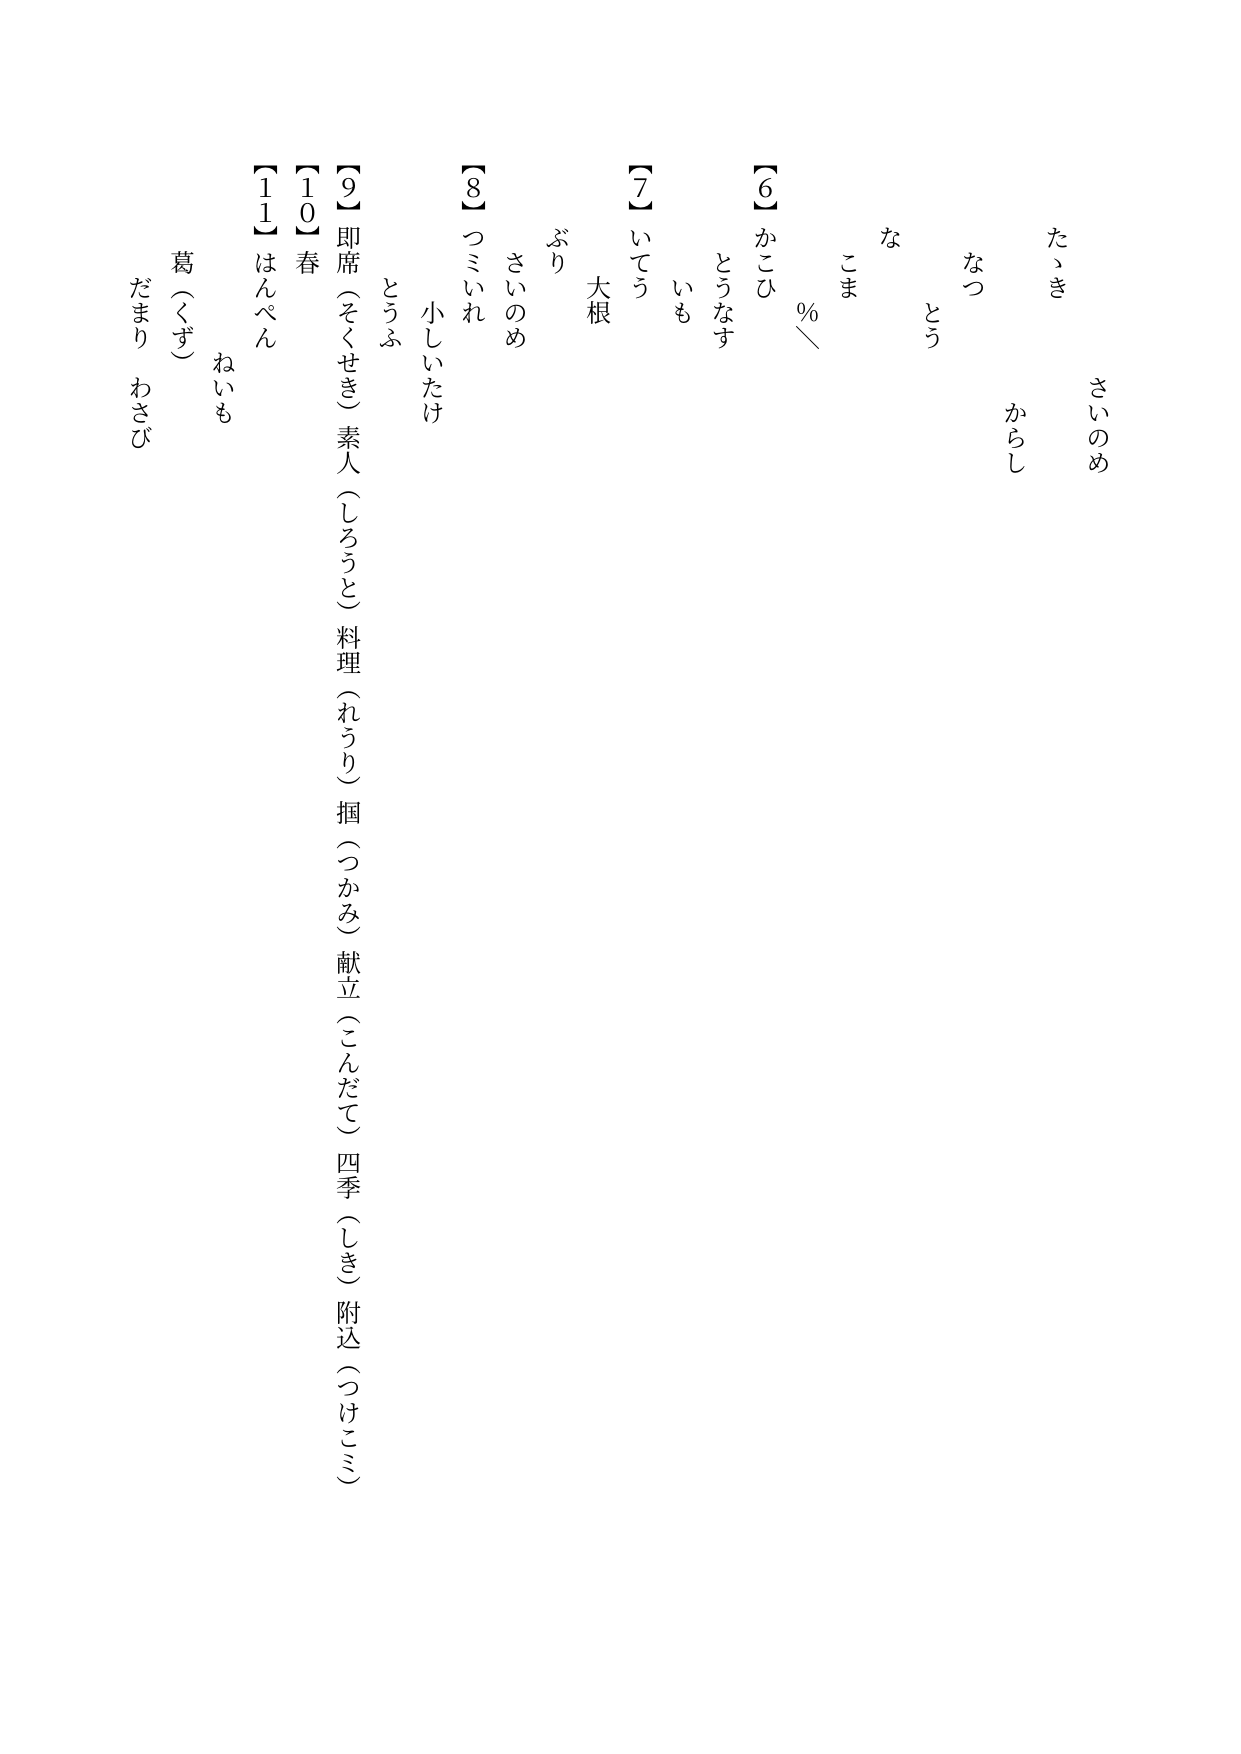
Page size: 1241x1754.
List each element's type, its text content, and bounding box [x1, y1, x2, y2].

text とうなす [703, 150, 745, 1604]
text とうふ [370, 150, 412, 1604]
text 【８】つミいれ [453, 150, 495, 1604]
text だまり わさび [120, 150, 162, 1604]
text なつ [953, 150, 995, 1604]
text さいのめ [495, 150, 537, 1604]
text からし [995, 150, 1037, 1604]
text 【６】かこひ [745, 150, 787, 1604]
text とう [912, 150, 953, 1604]
text さいのめ [1078, 150, 1120, 1604]
text こま [828, 150, 870, 1604]
text たゝき [1037, 150, 1078, 1604]
text 【１０】春 [287, 150, 328, 1604]
text ぶり [537, 150, 578, 1604]
text 小しいたけ [412, 150, 453, 1604]
text 【１１】はんぺん [245, 150, 287, 1604]
text 【７】いてう [620, 150, 662, 1604]
text ％＼ [787, 150, 828, 1604]
text 葛（くず） [162, 150, 203, 1604]
text 大根 [578, 150, 620, 1604]
text ねいも [203, 150, 245, 1604]
text な [870, 150, 912, 1604]
text 【９】即席（そくせき）素人（しろうと）料理（れうり）掴（つかみ）献立（こんだて）四季（しき）附込（つけこミ） [328, 150, 370, 1604]
text いも [662, 150, 703, 1604]
